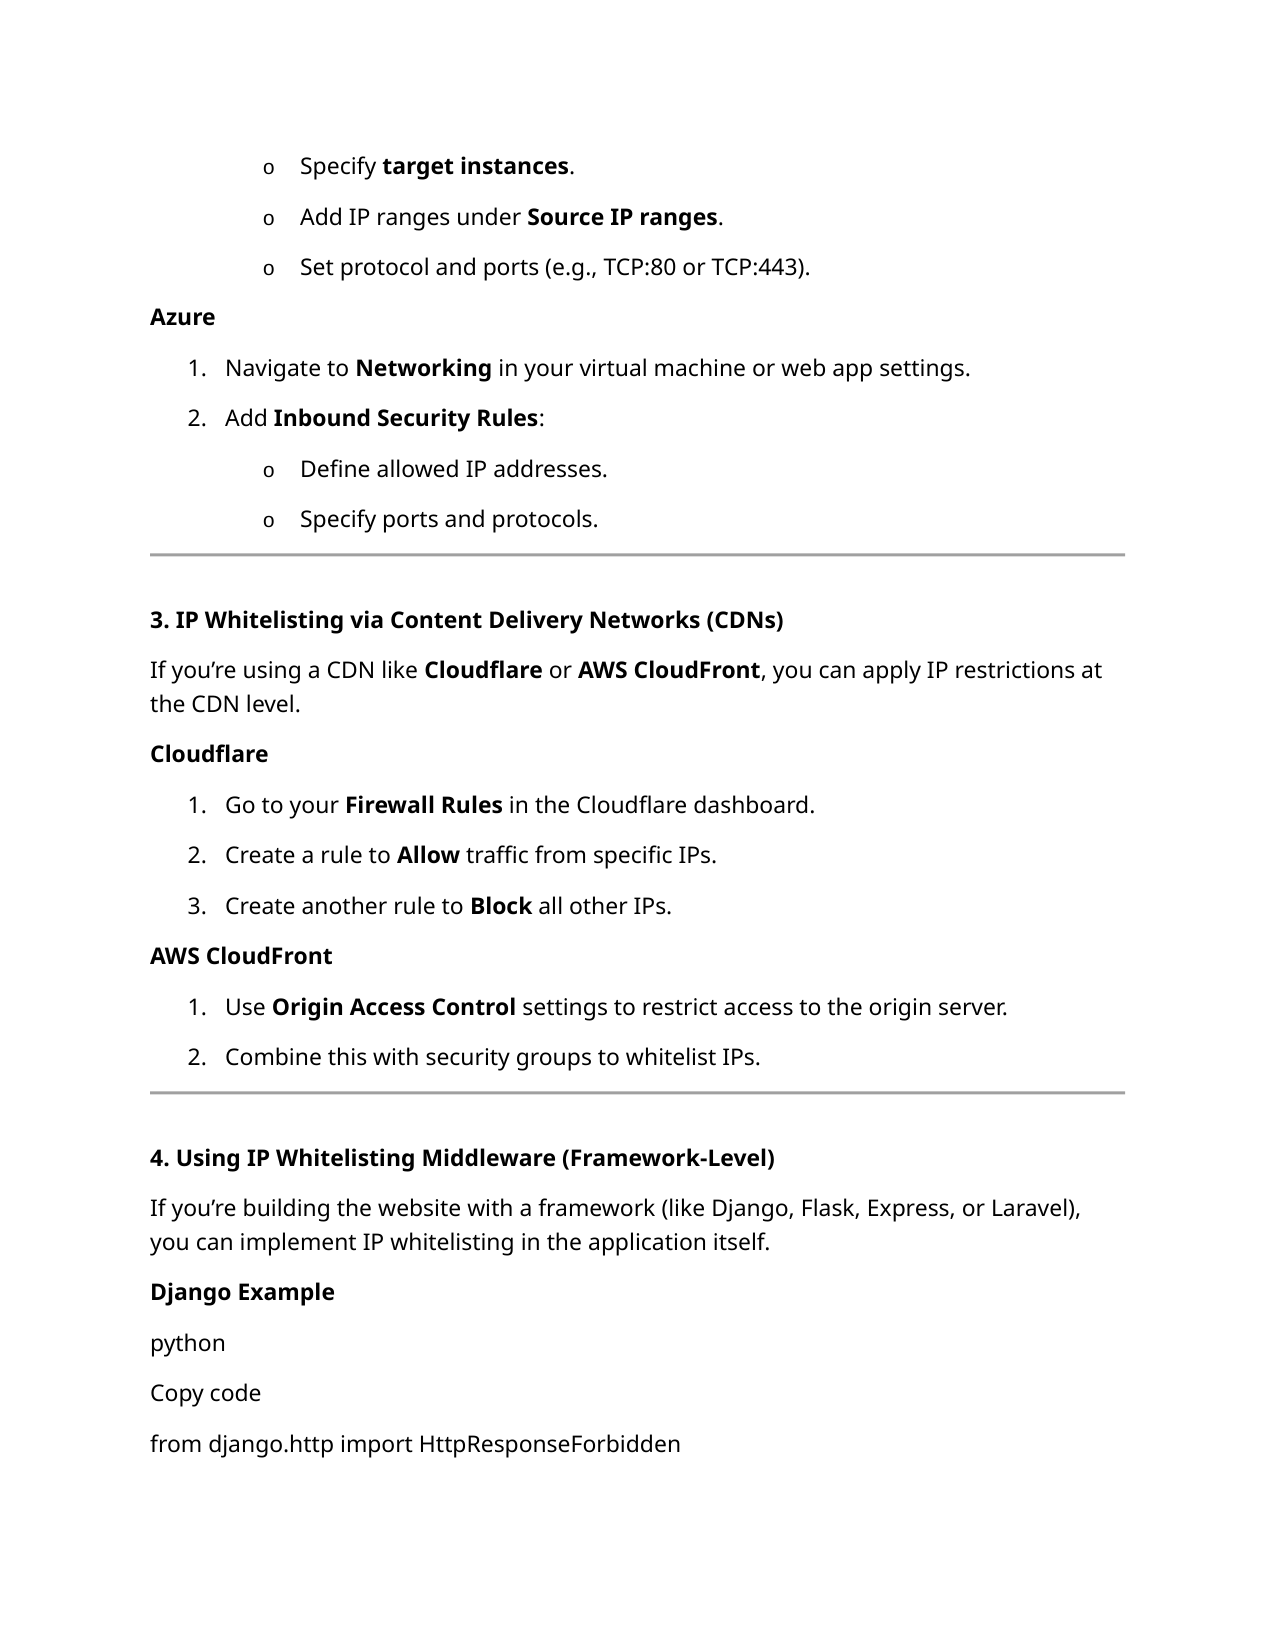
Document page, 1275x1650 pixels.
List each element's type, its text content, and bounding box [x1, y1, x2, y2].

list Define allowed IP addresses. [262, 452, 1125, 484]
text 3. IP Whitelisting via Content Delivery Networks (CDNs) [150, 604, 1125, 635]
list Use Origin Access Control settings to restrict access to the origin server. [187, 990, 1125, 1022]
text Django Example [150, 1276, 1125, 1307]
list Add IP ranges under Source IP ranges. [262, 200, 1125, 232]
text AWS CloudFront [150, 940, 1125, 971]
text 4. Using IP Whitelisting Middleware (Framework-Level) [150, 1142, 1125, 1173]
text Copy code [150, 1377, 1125, 1408]
list Specify target instances. [262, 150, 1125, 181]
list Set protocol and ports (e.g., TCP:80 or TCP:443). [262, 251, 1125, 282]
text If you’re using a CDN like Cloudflare or AWS CloudFront, you can apply IP restrictions at the CDN level. [150, 654, 1125, 719]
list Navigate to Networking in your virtual machine or web app settings. [187, 352, 1125, 383]
list Specify ports and protocols. [262, 503, 1125, 534]
text from django.http import HttpResponseForbidden [150, 1427, 1125, 1459]
text Azure [150, 301, 1125, 332]
list Combine this with security groups to whitelist IPs. [187, 1041, 1125, 1072]
list Create another rule to Block all other IPs. [187, 889, 1125, 921]
text Cloudflare [150, 738, 1125, 769]
list Go to your Firewall Rules in the Cloudflare dashboard. [187, 789, 1125, 820]
text python [150, 1327, 1125, 1358]
list Create a rule to Allow traffic from specific IPs. [187, 839, 1125, 870]
list Add Inbound Security Rules: [187, 402, 1125, 433]
text If you’re building the website with a framework (like Django, Flask, Express, or Laravel), you can implement IP whitelisting in the application itself. [150, 1192, 1125, 1257]
